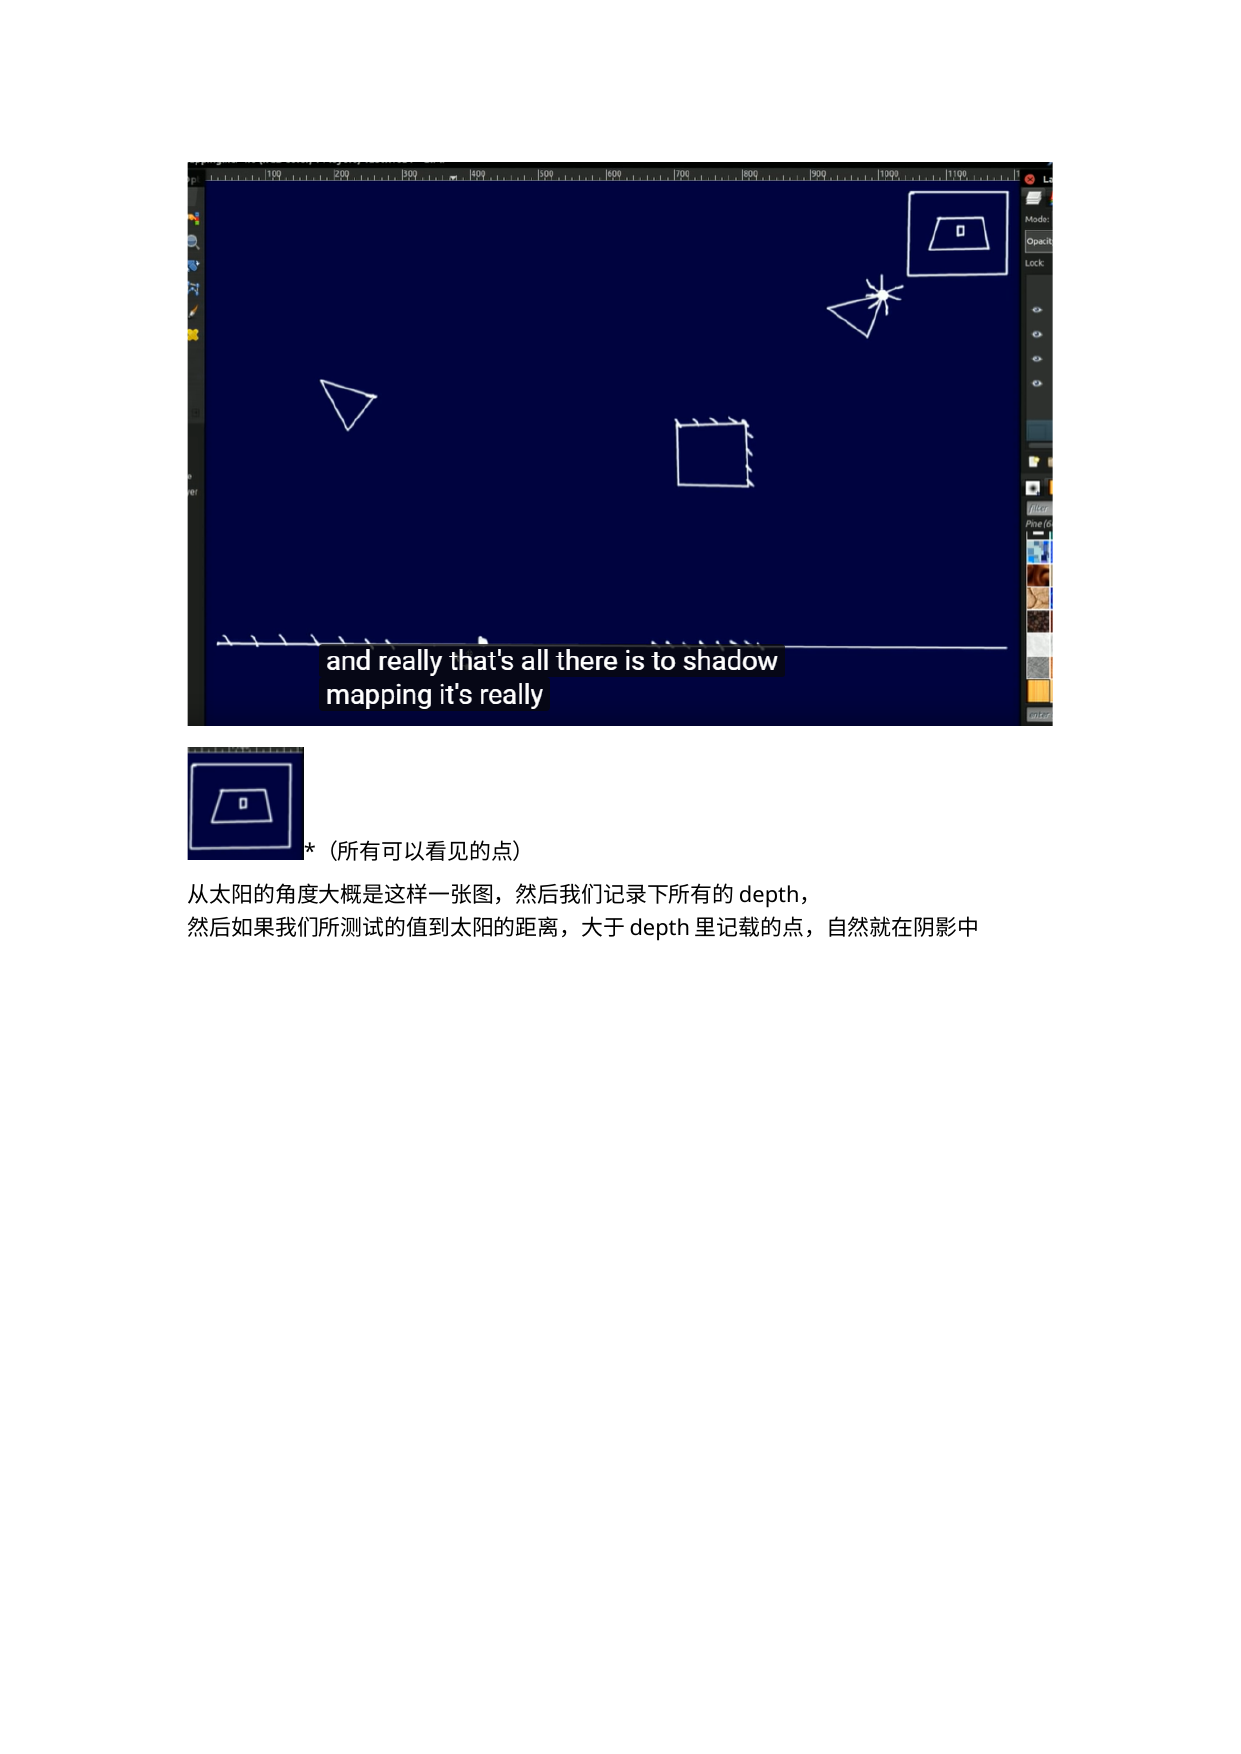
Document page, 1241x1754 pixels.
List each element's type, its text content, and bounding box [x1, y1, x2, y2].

text 从太阳的角度大概是这样一张图，然后我们记录下所有的depth， [187, 877, 1053, 909]
text *（所有可以看见的点） [187, 747, 1053, 877]
picture [187, 747, 304, 860]
picture [187, 162, 1053, 726]
text 然后如果我们所测试的值到太阳的距离，大于depth里记载的点，自然就在阴影中 [187, 909, 1053, 942]
